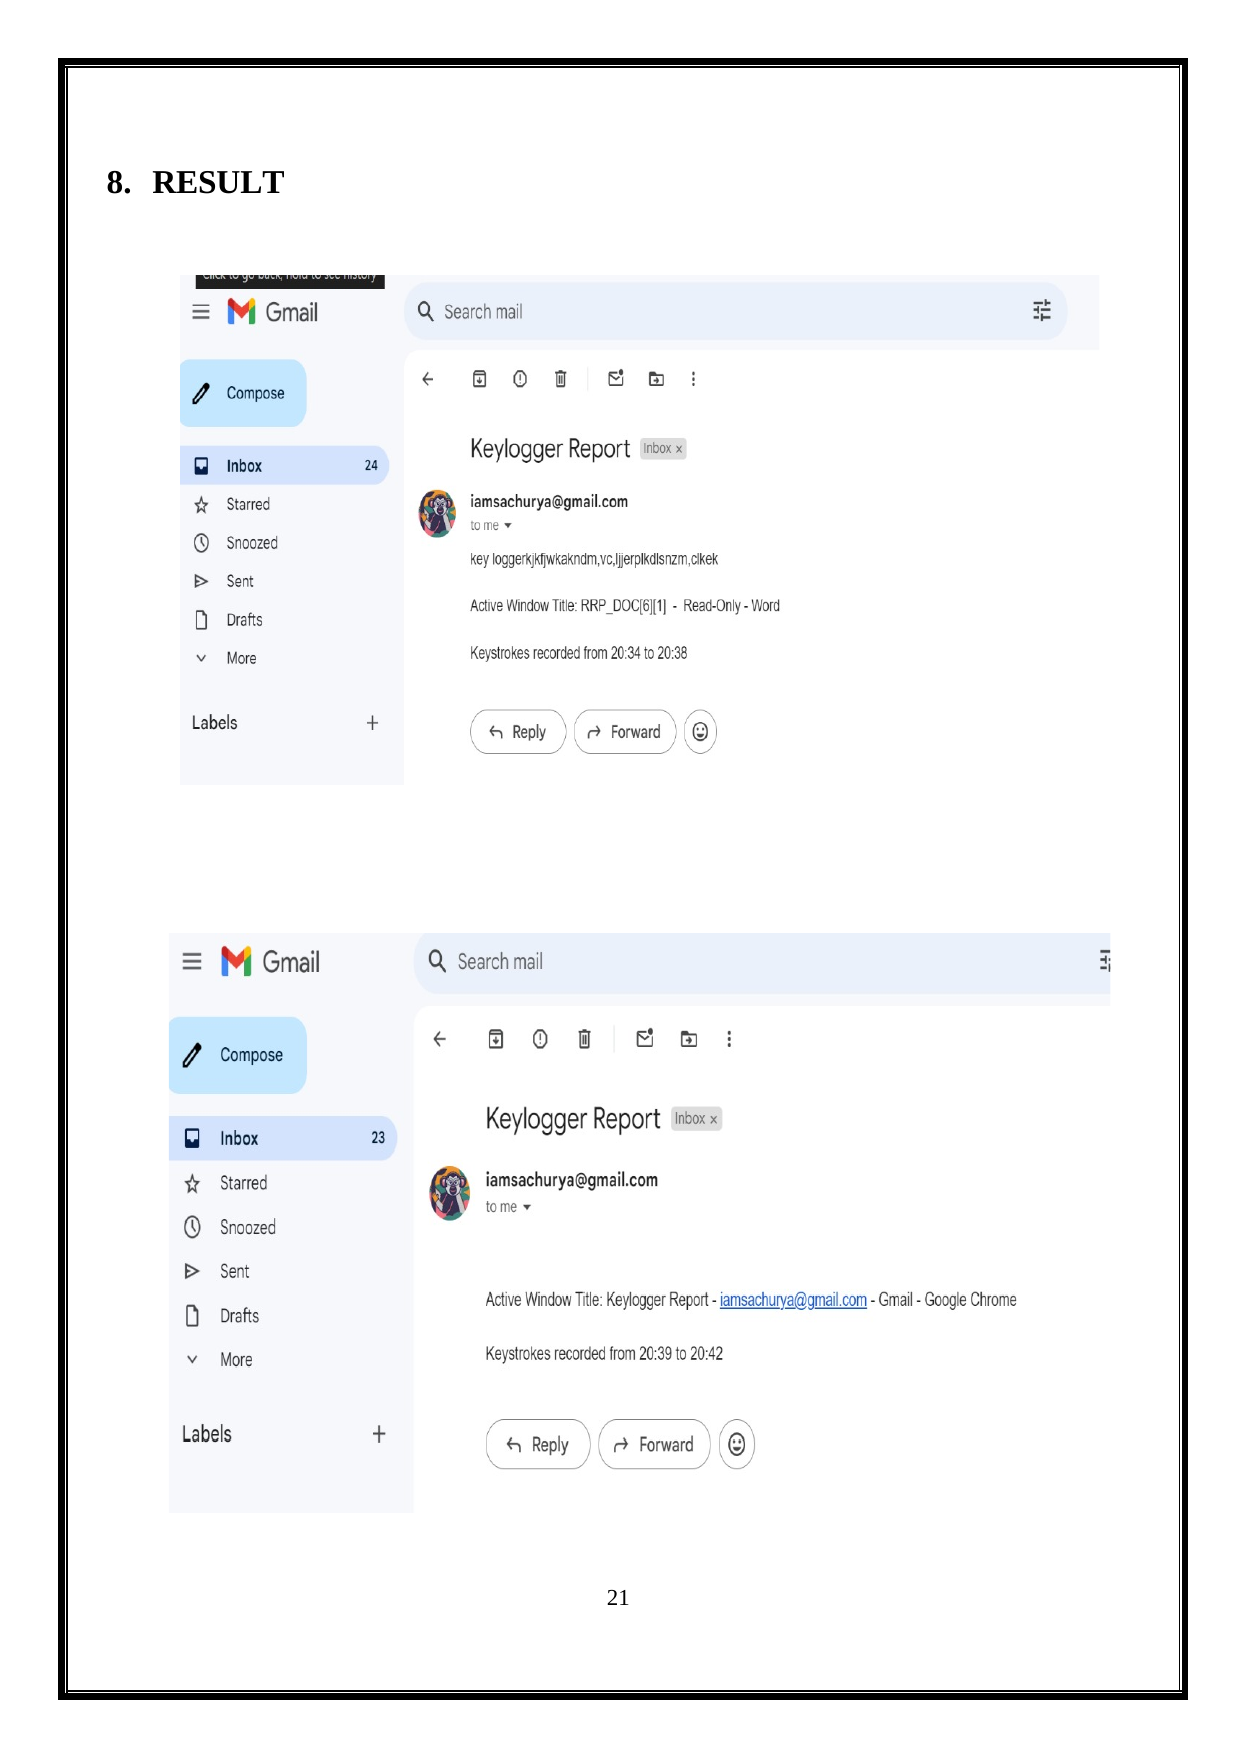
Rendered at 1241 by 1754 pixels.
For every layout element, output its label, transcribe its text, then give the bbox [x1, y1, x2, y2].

subtitle RESULT [106, 162, 1163, 201]
picture [168, 933, 1111, 1513]
picture [180, 275, 1100, 785]
